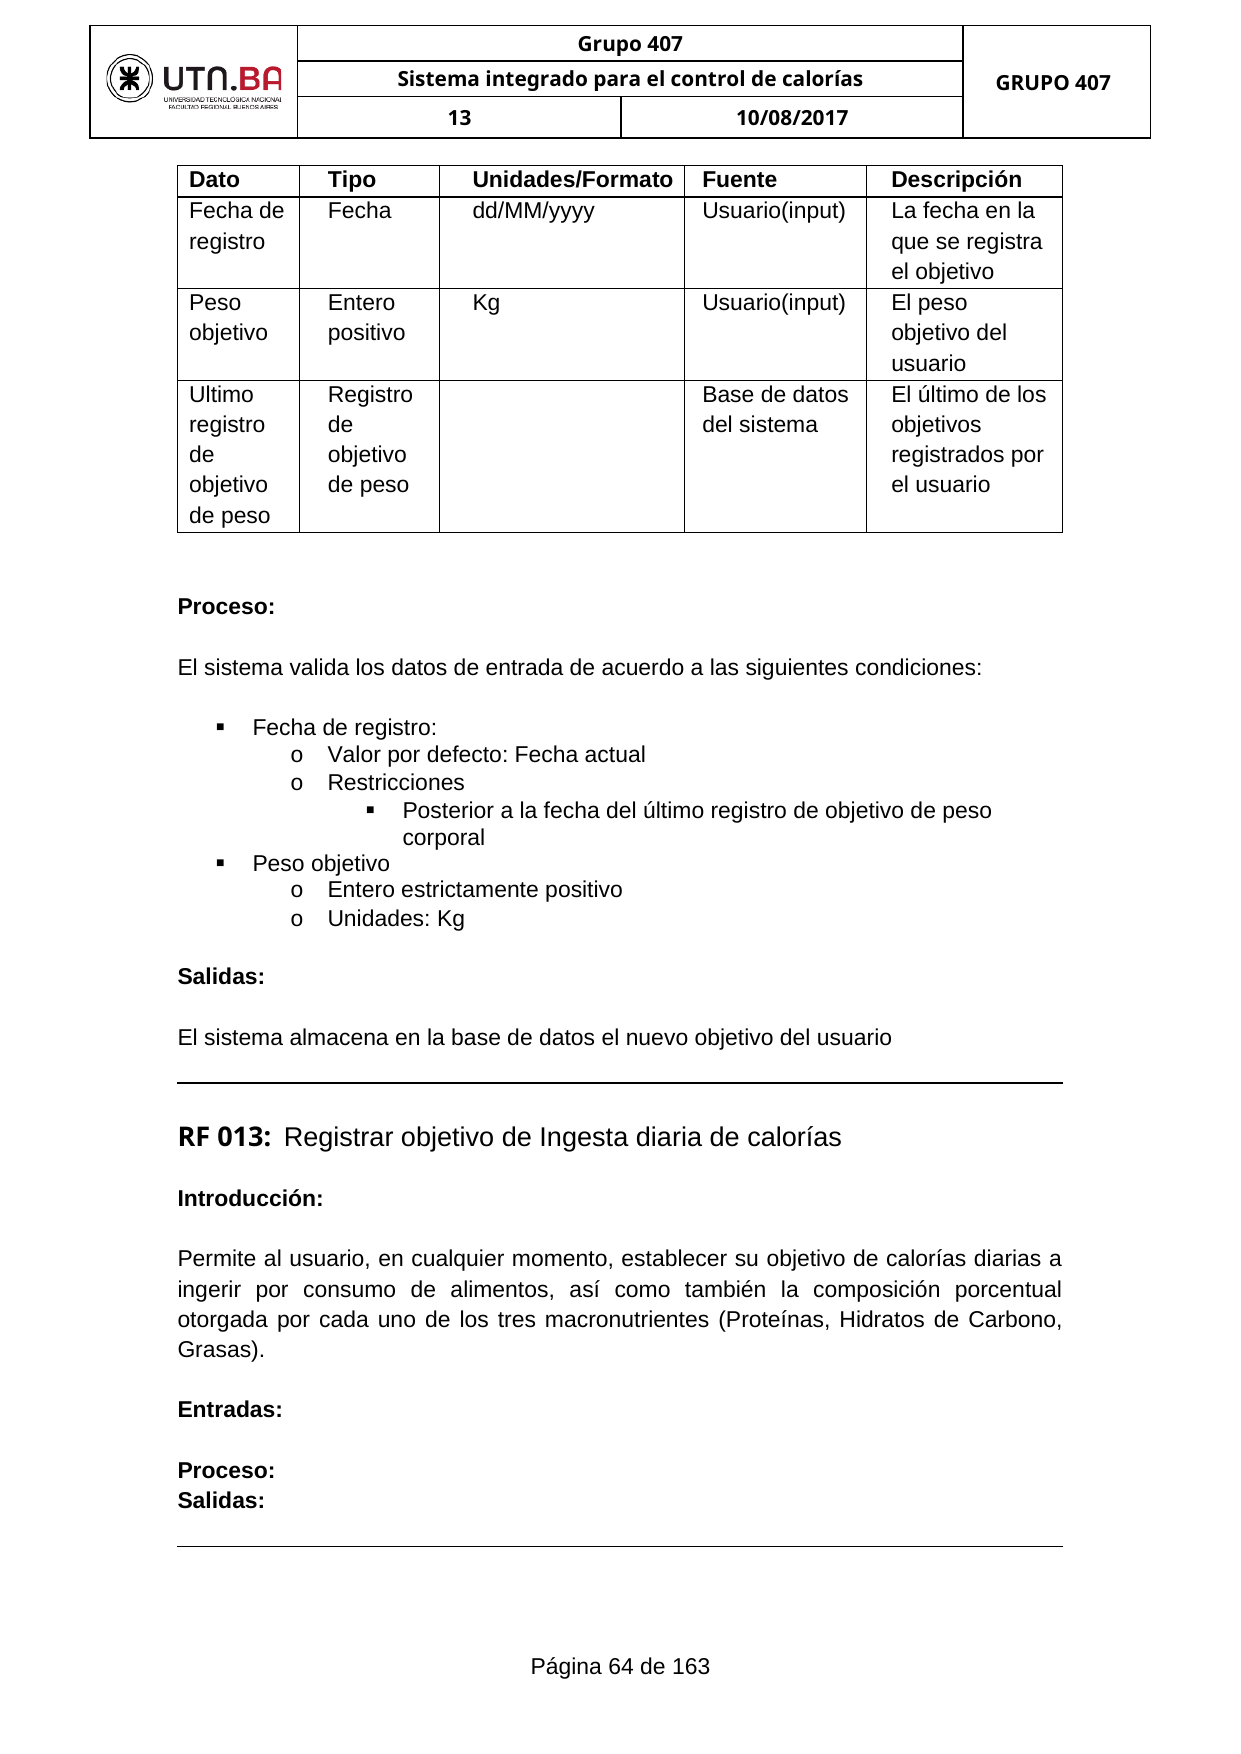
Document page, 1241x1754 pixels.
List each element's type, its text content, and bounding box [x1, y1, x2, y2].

table_cell El peso objetivo del usuario [867, 289, 1062, 380]
table_header Fuente [685, 166, 866, 196]
list Registrar objetivo de Ingesta diaria de calorías [177, 1118, 1063, 1155]
table_cell Entero positivo [300, 289, 439, 380]
list Peso objetivo [215, 850, 1063, 876]
table_cell Peso objetivo [178, 289, 299, 380]
table_header Unidades/Formato [440, 166, 684, 196]
table_cell El último de los objetivos registrados por el usuario [867, 381, 1062, 532]
table_header Tipo [300, 166, 439, 196]
text El sistema almacena en la base de datos el nuevo objetivo del usuario [177, 1023, 1063, 1050]
picture [106, 54, 282, 109]
table_cell La fecha en la que se registra el objetivo [867, 198, 1062, 288]
table_cell Fecha de registro [178, 198, 299, 288]
list Restricciones [290, 769, 1063, 797]
text Permite al usuario, en cualquier momento, establecer su objetivo de calorías diarias a ingerir por consumo de alimentos, así como también la composición porcentual otorgada por cada uno de los tres macronutrientes (Proteínas, Hidratos de Carbono, Grasas). [177, 1245, 1063, 1362]
table_cell Registro de objetivo de peso [300, 381, 439, 532]
text Salidas: [177, 963, 1063, 989]
text Proceso: [177, 593, 1063, 620]
table_cell Base de datos del sistema [685, 381, 866, 532]
table_cell [440, 381, 684, 532]
text Introducción: [177, 1185, 1063, 1211]
table_cell dd/MM/yyyy [440, 198, 684, 288]
table_cell Fecha [300, 198, 439, 288]
text El sistema valida los datos de entrada de acuerdo a las siguientes condiciones: [177, 654, 1063, 680]
table_header Dato [178, 166, 299, 196]
list Unidades: Kg [290, 904, 1063, 933]
list Fecha de registro: [215, 714, 1063, 741]
table_cell Usuario(input) [685, 198, 866, 288]
table_header Descripción [867, 166, 1062, 196]
text Proceso: [177, 1457, 1063, 1483]
text Entradas: [177, 1396, 1063, 1423]
list Valor por defecto: Fecha actual [290, 741, 1063, 769]
list Entero estrictamente positivo [290, 876, 1063, 904]
table_cell Ultimo registro de objetivo de peso [178, 381, 299, 532]
list Posterior a la fecha del último registro de objetivo de peso corporal [365, 797, 1063, 850]
table_cell Usuario(input) [685, 289, 866, 380]
text Salidas: [177, 1487, 1063, 1513]
table_cell Kg [440, 289, 684, 380]
